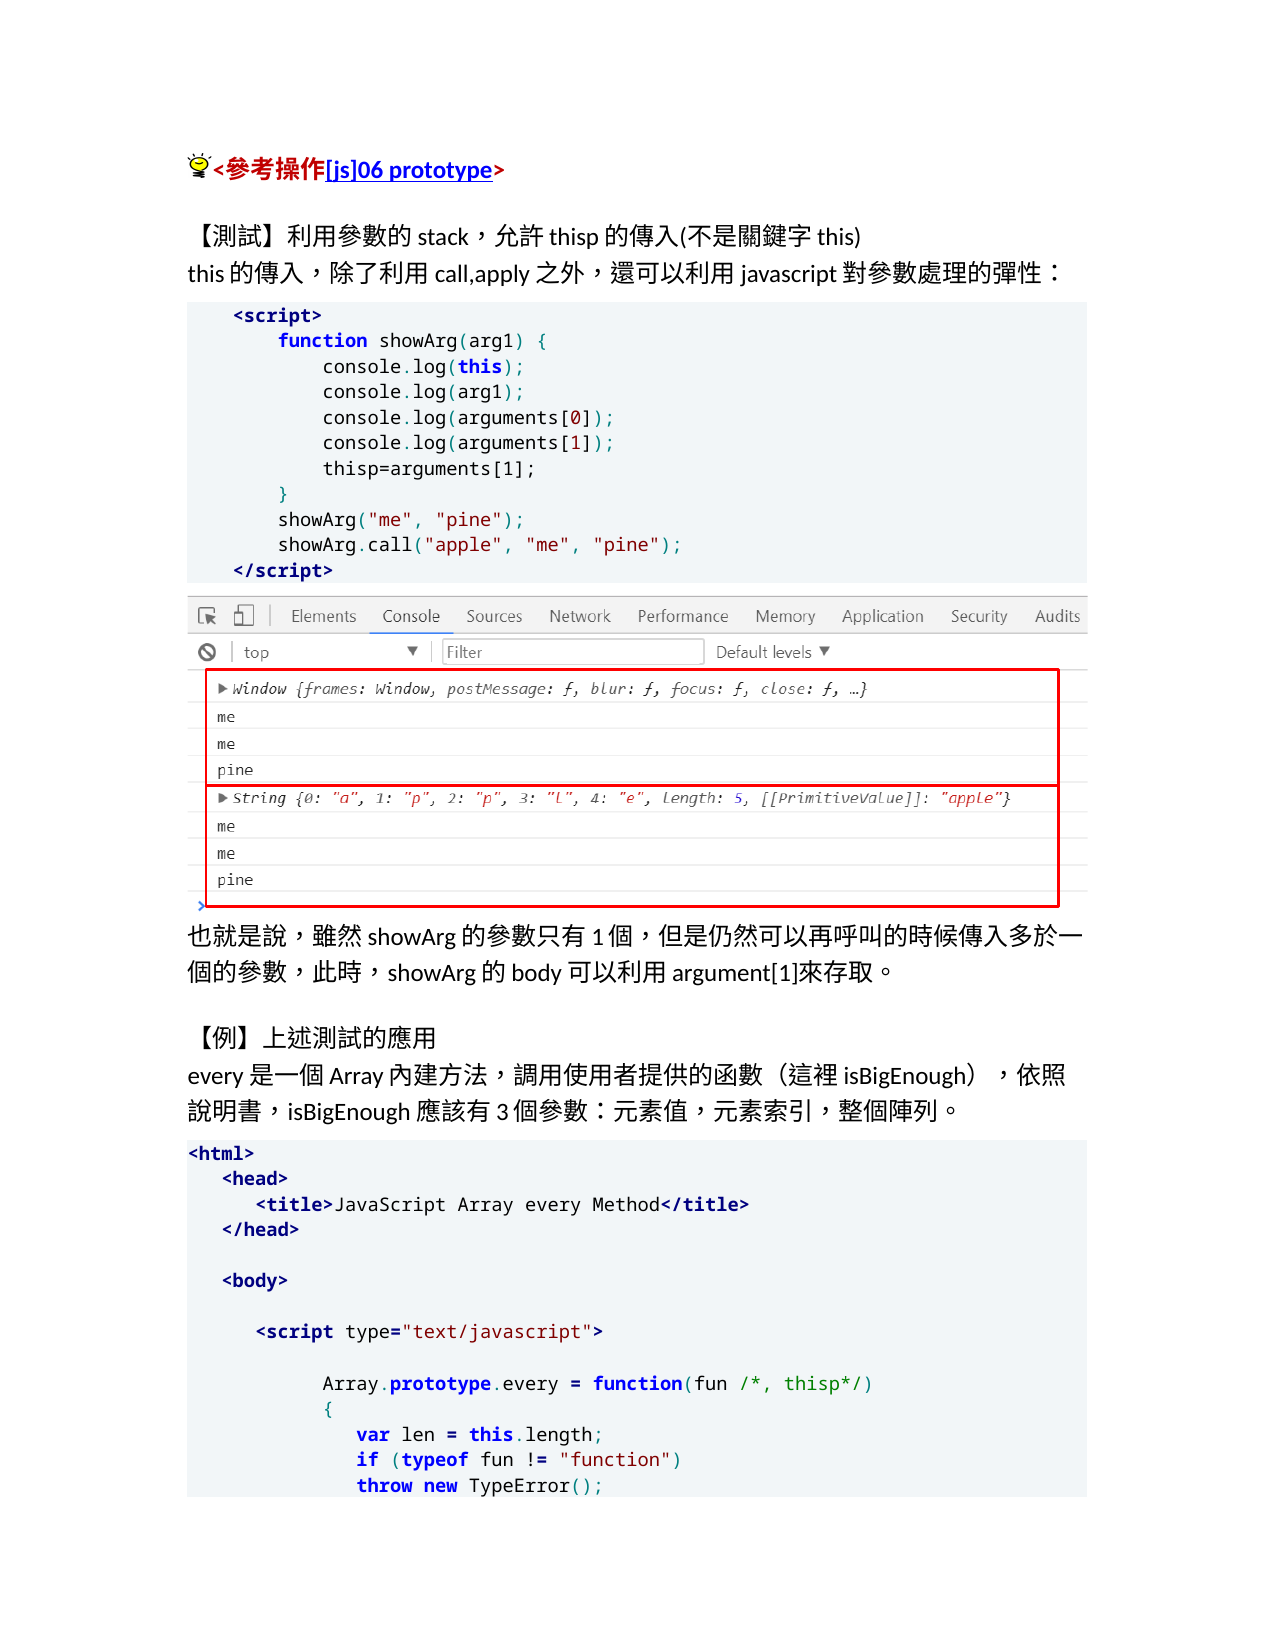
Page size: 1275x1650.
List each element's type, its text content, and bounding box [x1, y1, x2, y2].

text var len = this.length; [187, 1421, 1087, 1446]
text <script> [187, 302, 1087, 327]
text } [187, 481, 1087, 506]
text console.log(arguments[0]); [187, 404, 1087, 429]
text if (typeof fun != "function") [187, 1446, 1087, 1472]
subtitle <參考操作[js]06 prototype> [187, 150, 1087, 186]
text </head> [187, 1217, 1087, 1242]
text <body> [187, 1268, 1087, 1293]
text <html> [187, 1140, 1087, 1166]
text console.log(arguments[1]); [187, 429, 1087, 455]
text console.log(this); [187, 353, 1087, 378]
text </script> [187, 557, 1087, 583]
text 【例】上述測試的應用 [187, 1019, 1087, 1055]
text Array.prototype.every = function(fun /*, thisp*/) [187, 1370, 1087, 1395]
text function showArg(arg1) { [187, 327, 1087, 353]
text thisp=arguments[1]; [187, 455, 1087, 481]
text <head> [187, 1166, 1087, 1191]
text throw new TypeError(); [187, 1472, 1087, 1497]
text every 是一個Array內建方法，調用使用者提供的函數（這裡isBigEnough），依照說明書，isBigEnough應該有3個參數：元素值，元素索引，整個陣列。 [187, 1055, 1087, 1128]
text this的傳入，除了利用call,apply 之外，還可以利用javascript對參數處理的彈性： [187, 253, 1087, 289]
text 【測試】利用參數的stack，允許thisp的傳入(不是關鍵字this) [187, 217, 1087, 253]
text showArg.call("apple", "me", "pine"); [187, 532, 1087, 557]
text 也就是說，雖然showArg的參數只有1個，但是仍然可以再呼叫的時候傳入多於一個的參數，此時，showArg的body可以利用argument[1]來存取。 [187, 916, 1087, 988]
text console.log(arg1); [187, 378, 1087, 404]
text <title>JavaScript Array every Method</title> [187, 1191, 1087, 1217]
text { [187, 1395, 1087, 1421]
text <script type="text/javascript"> [187, 1319, 1087, 1344]
text showArg("me", "pine"); [187, 506, 1087, 532]
picture [187, 153, 212, 178]
